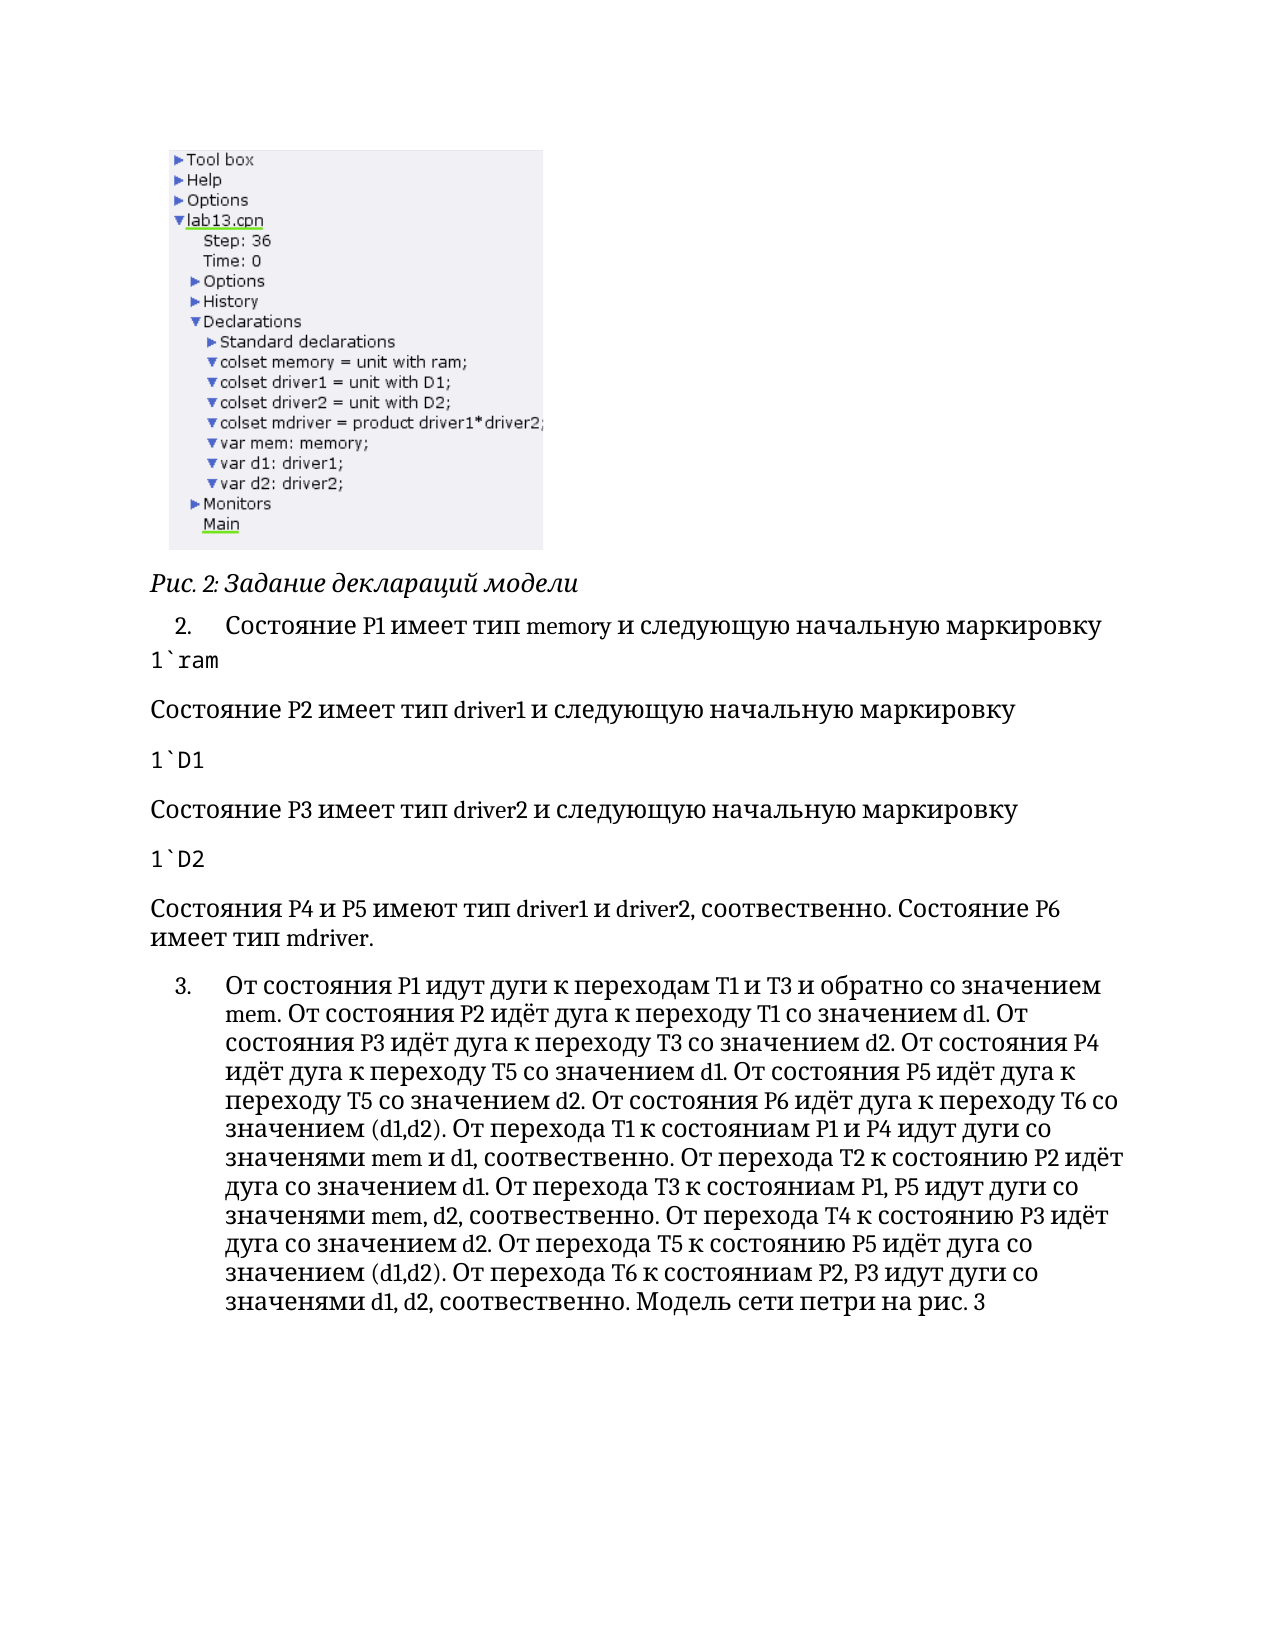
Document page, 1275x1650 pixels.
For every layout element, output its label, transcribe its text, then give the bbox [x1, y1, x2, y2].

text Рис. 2: Задание деклараций модели [150, 570, 1125, 599]
text Состояние P2 имеет тип driver1 и следующую начальную маркировку [150, 696, 1125, 725]
text 1`D1 [150, 744, 1125, 775]
list Состояние P1 имеет тип memory и следующую начальную маркировку [175, 612, 1125, 640]
text Состояния P4 и P5 имеют тип driver1 и driver2, соотвественно. Состояние P6 имеет тип mdriver. [150, 895, 1125, 953]
text 1`D2 [150, 843, 1125, 874]
picture [168, 150, 544, 550]
text 1`ram [150, 644, 1125, 675]
list От состояния P1 идут дуги к переходам T1 и T3 и обратно со значением mem. От состояния P2 идёт дуга к переходу T1 со значением d1. От состояния P3 идёт дуга к переходу T3 со значением d2. От состояния P4 идёт дуга к переходу T5 со значением d1. От состояния P5 идёт дуга к переходу T5 со значением d2. От состояния P6 идёт дуга к переходу T6 со значением (d1,d2). От перехода T1 к состояниам P1 и P4 идут дуги со значенями mem и d1, соотвественно. От перехода T2 к состоянию P2 идёт дуга со значением d1. От перехода T3 к состояниам P1, P5 идут дуги со значенями mem, d2, соотвественно. От перехода T4 к состоянию P3 идёт дуга со значением d2. От перехода T5 к состоянию P5 идёт дуга со значением (d1,d2). От перехода T6 к состояниам P2, P3 идут дуги со значенями d1, d2, соотвественно. Модель сети петри на рис. 3 [175, 972, 1125, 1317]
text Состояние P3 имеет тип driver2 и следующую начальную маркировку [150, 796, 1125, 824]
